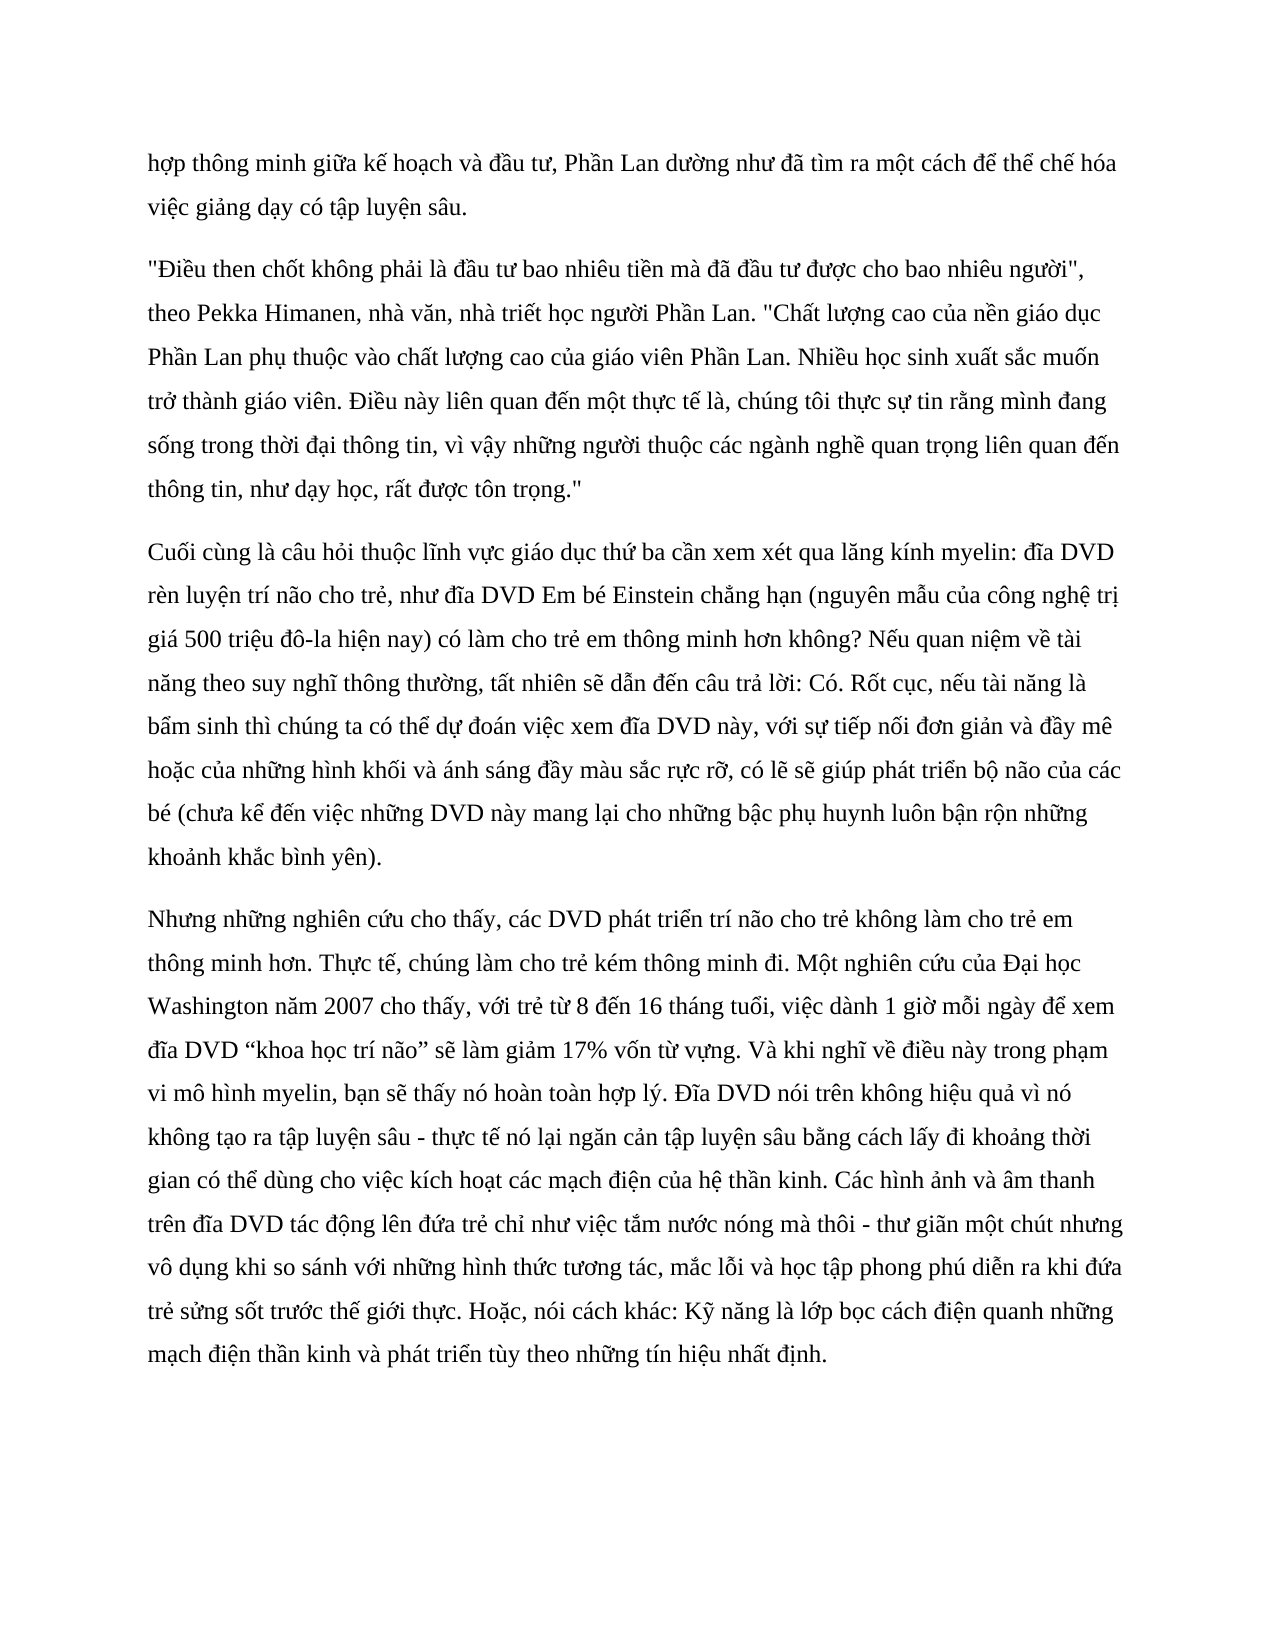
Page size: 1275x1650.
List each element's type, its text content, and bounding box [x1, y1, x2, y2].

text Nhưng những nghiên cứu cho thấy, các DVD phát triển trí não cho trẻ không làm cho trẻ em thông minh hơn. Thực tế, chúng làm cho trẻ kém thông minh đi. Một nghiên cứu của Đại học Washington năm 2007 cho thấy, với trẻ từ 8 đến 16 tháng tuổi, việc dành 1 giờ mỗi ngày để xem đĩa DVD “khoa học trí não” sẽ làm giảm 17% vốn từ vựng. Và khi nghĩ về điều này trong phạm vi mô hình myelin, bạn sẽ thấy nó hoàn toàn hợp lý. Đĩa DVD nói trên không hiệu quả vì nó không tạo ra tập luyện sâu - thực tế nó lại ngăn cản tập luyện sâu bằng cách lấy đi khoảng thời gian có thể dùng cho việc kích hoạt các mạch điện của hệ thần kinh. Các hình ảnh và âm thanh trên đĩa DVD tác động lên đứa trẻ chỉ như việc tắm nước nóng mà thôi - thư giãn một chút nhưng vô dụng khi so sánh với những hình thức tương tác, mắc lỗi và học tập phong phú diễn ra khi đứa trẻ sửng sốt trước thế giới thực. Hoặc, nói cách khác: Kỹ năng là lớp bọc cách điện quanh những mạch điện thần kinh và phát triển tùy theo những tín hiệu nhất định. [147, 893, 1124, 1372]
text Cuối cùng là câu hỏi thuộc lĩnh vực giáo dục thứ ba cần xem xét qua lăng kính myelin: đĩa DVD rèn luyện trí não cho trẻ, như đĩa DVD Em bé Einstein chẳng hạn (nguyên mẫu của công nghệ trị giá 500 triệu đô-la hiện nay) có làm cho trẻ em thông minh hơn không? Nếu quan niệm về tài năng theo suy nghĩ thông thường, tất nhiên sẽ dẫn đến câu trả lời: Có. Rốt cục, nếu tài năng là bẩm sinh thì chúng ta có thể dự đoán việc xem đĩa DVD này, với sự tiếp nối đơn giản và đầy mê hoặc của những hình khối và ánh sáng đầy màu sắc rực rỡ, có lẽ sẽ giúp phát triển bộ não của các bé (chưa kể đến việc những DVD này mang lại cho những bậc phụ huynh luôn bận rộn những khoảnh khắc bình yên). [147, 526, 1124, 874]
text "Điều then chốt không phải là đầu tư bao nhiêu tiền mà đã đầu tư được cho bao nhiêu người", theo Pekka Himanen, nhà văn, nhà triết học người Phần Lan. "Chất lượng cao của nền giáo dục Phần Lan phụ thuộc vào chất lượng cao của giáo viên Phần Lan. Nhiều học sinh xuất sắc muốn trở thành giáo viên. Điều này liên quan đến một thực tế là, chúng tôi thực sự tin rằng mình đang sống trong thời đại thông tin, vì vậy những người thuộc các ngành nghề quan trọng liên quan đến thông tin, như dạy học, rất được tôn trọng." [147, 243, 1124, 506]
text hợp thông minh giữa kế hoạch và đầu tư, Phần Lan dường như đã tìm ra một cách để thể chế hóa việc giảng dạy có tập luyện sâu. [147, 136, 1124, 224]
